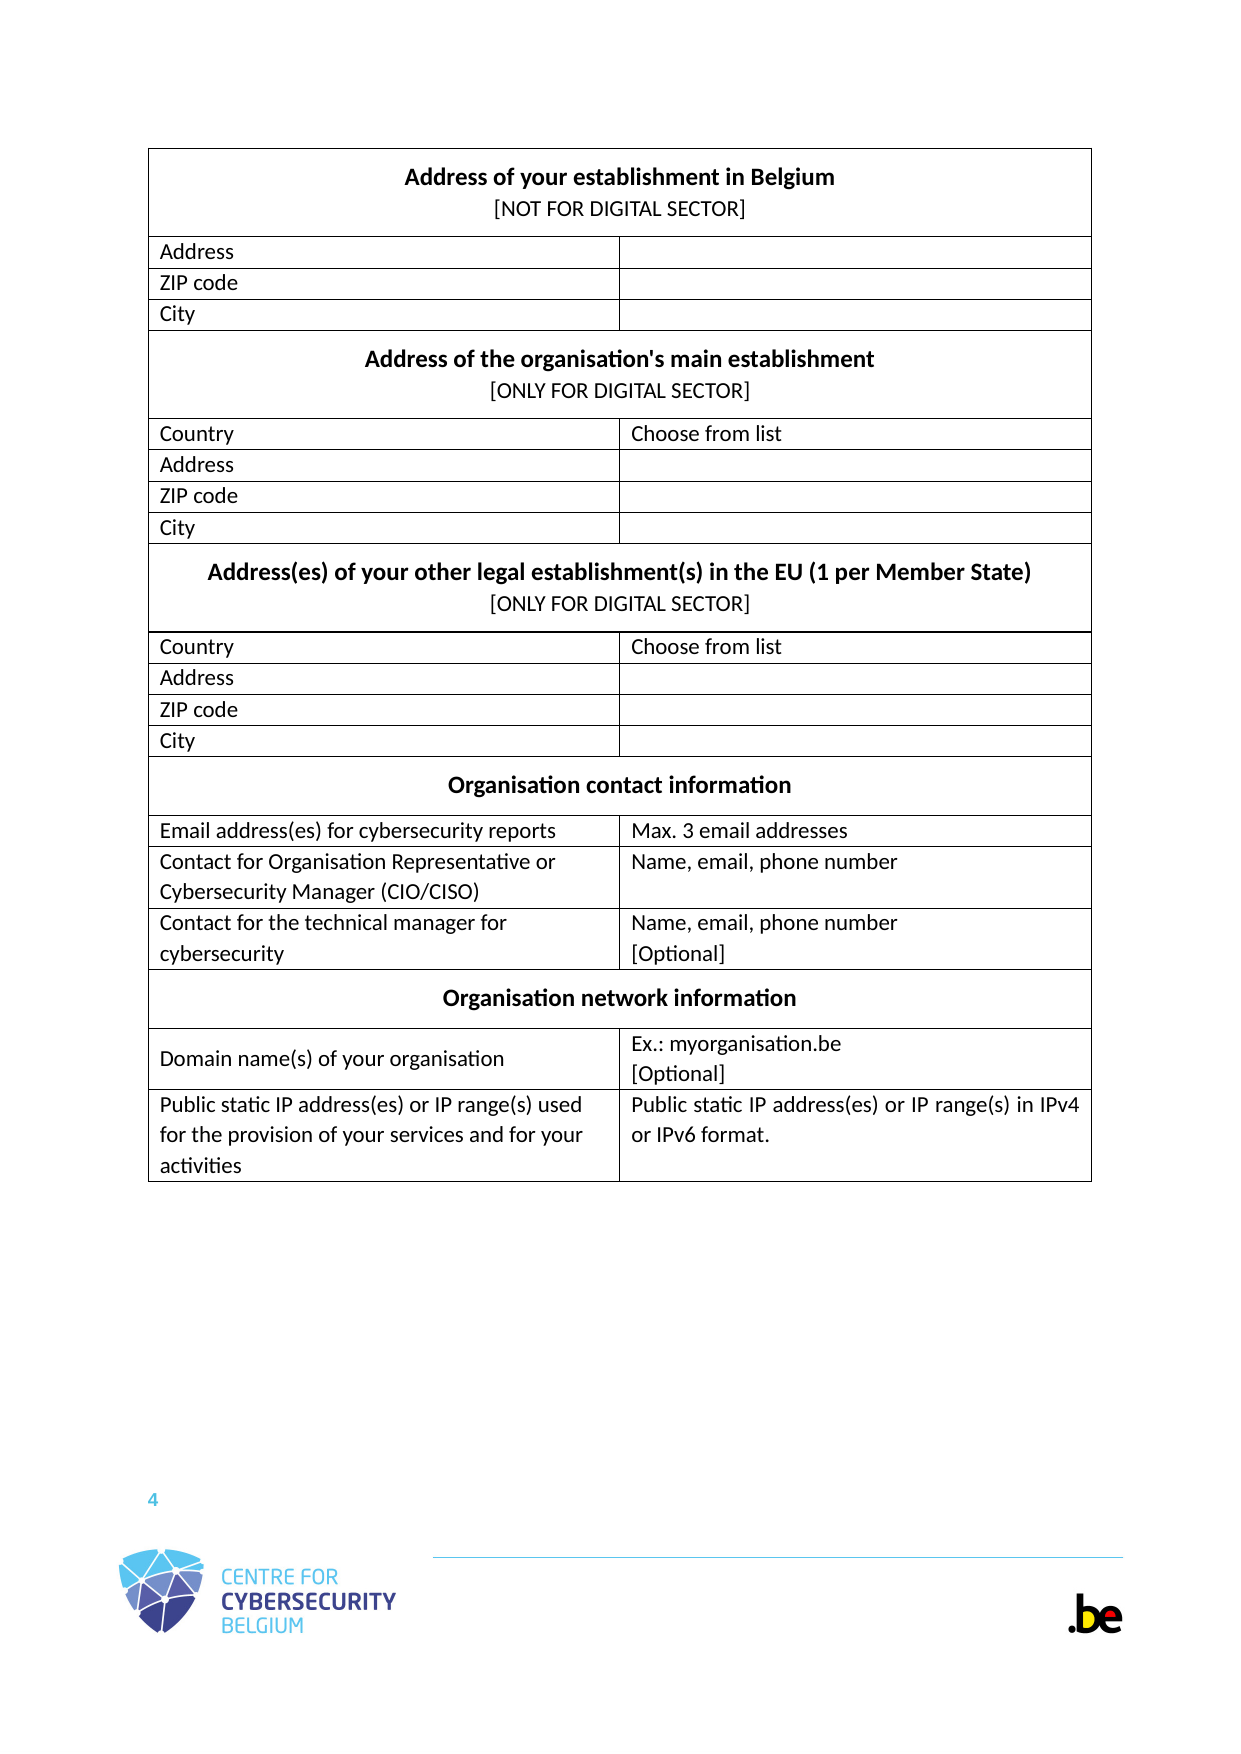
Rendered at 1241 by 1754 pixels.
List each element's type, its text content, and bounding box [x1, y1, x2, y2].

table_cell ZIP code [149, 482, 619, 512]
table_cell Ex.: myorganisation.be [Optional] [620, 1029, 1091, 1089]
table_cell City [149, 726, 619, 756]
table_cell Name, email, phone number [620, 847, 1091, 907]
table_cell Address(es) of your other legal establishment(s) in the EU (1 per Member State) [ONLY FOR DIGITAL SECTOR] [149, 544, 1091, 631]
table_cell Public static IP address(es) or IP range(s) used for the provision of your services and for your activities [149, 1090, 619, 1181]
table_cell City [149, 513, 619, 543]
table_cell City [149, 300, 619, 330]
table_cell Organisation network information [149, 970, 1091, 1028]
table_cell Choose from list [620, 419, 1091, 449]
table_cell [620, 450, 1091, 481]
table_cell Address of your establishment in Belgium [NOT FOR DIGITAL SECTOR] [149, 149, 1091, 236]
table_cell [620, 237, 1091, 267]
table_cell Max. 3 email addresses [620, 816, 1091, 846]
table_cell Country [149, 419, 619, 449]
table_cell Country [149, 633, 619, 662]
table_cell Address [149, 450, 619, 481]
table_cell Domain name(s) of your organisation [149, 1029, 619, 1089]
table_cell [620, 513, 1091, 543]
table_cell [620, 695, 1091, 725]
table_cell ZIP code [149, 695, 619, 725]
table_cell Name, email, phone number [Optional] [620, 909, 1091, 969]
table_cell [620, 664, 1091, 694]
table_cell Address [149, 237, 619, 267]
table_cell Address [149, 664, 619, 694]
table_cell Organisation contact information [149, 757, 1091, 815]
picture [0, 1512, 1241, 1752]
table_cell ZIP code [149, 269, 619, 298]
table_cell [620, 726, 1091, 756]
table_cell Contact for the technical manager for cybersecurity [149, 909, 619, 969]
table_cell [620, 482, 1091, 512]
table_cell [620, 269, 1091, 298]
table_cell Choose from list [620, 633, 1091, 662]
table_cell Contact for Organisation Representative or Cybersecurity Manager (CIO/CISO) [149, 847, 619, 907]
table_cell [620, 300, 1091, 330]
table_cell Address of the organisation's main establishment [ONLY FOR DIGITAL SECTOR] [149, 331, 1091, 418]
table_cell Public static IP address(es) or IP range(s) in IPv4 or IPv6 format. [620, 1090, 1091, 1181]
table_cell Email address(es) for cybersecurity reports [149, 816, 619, 846]
